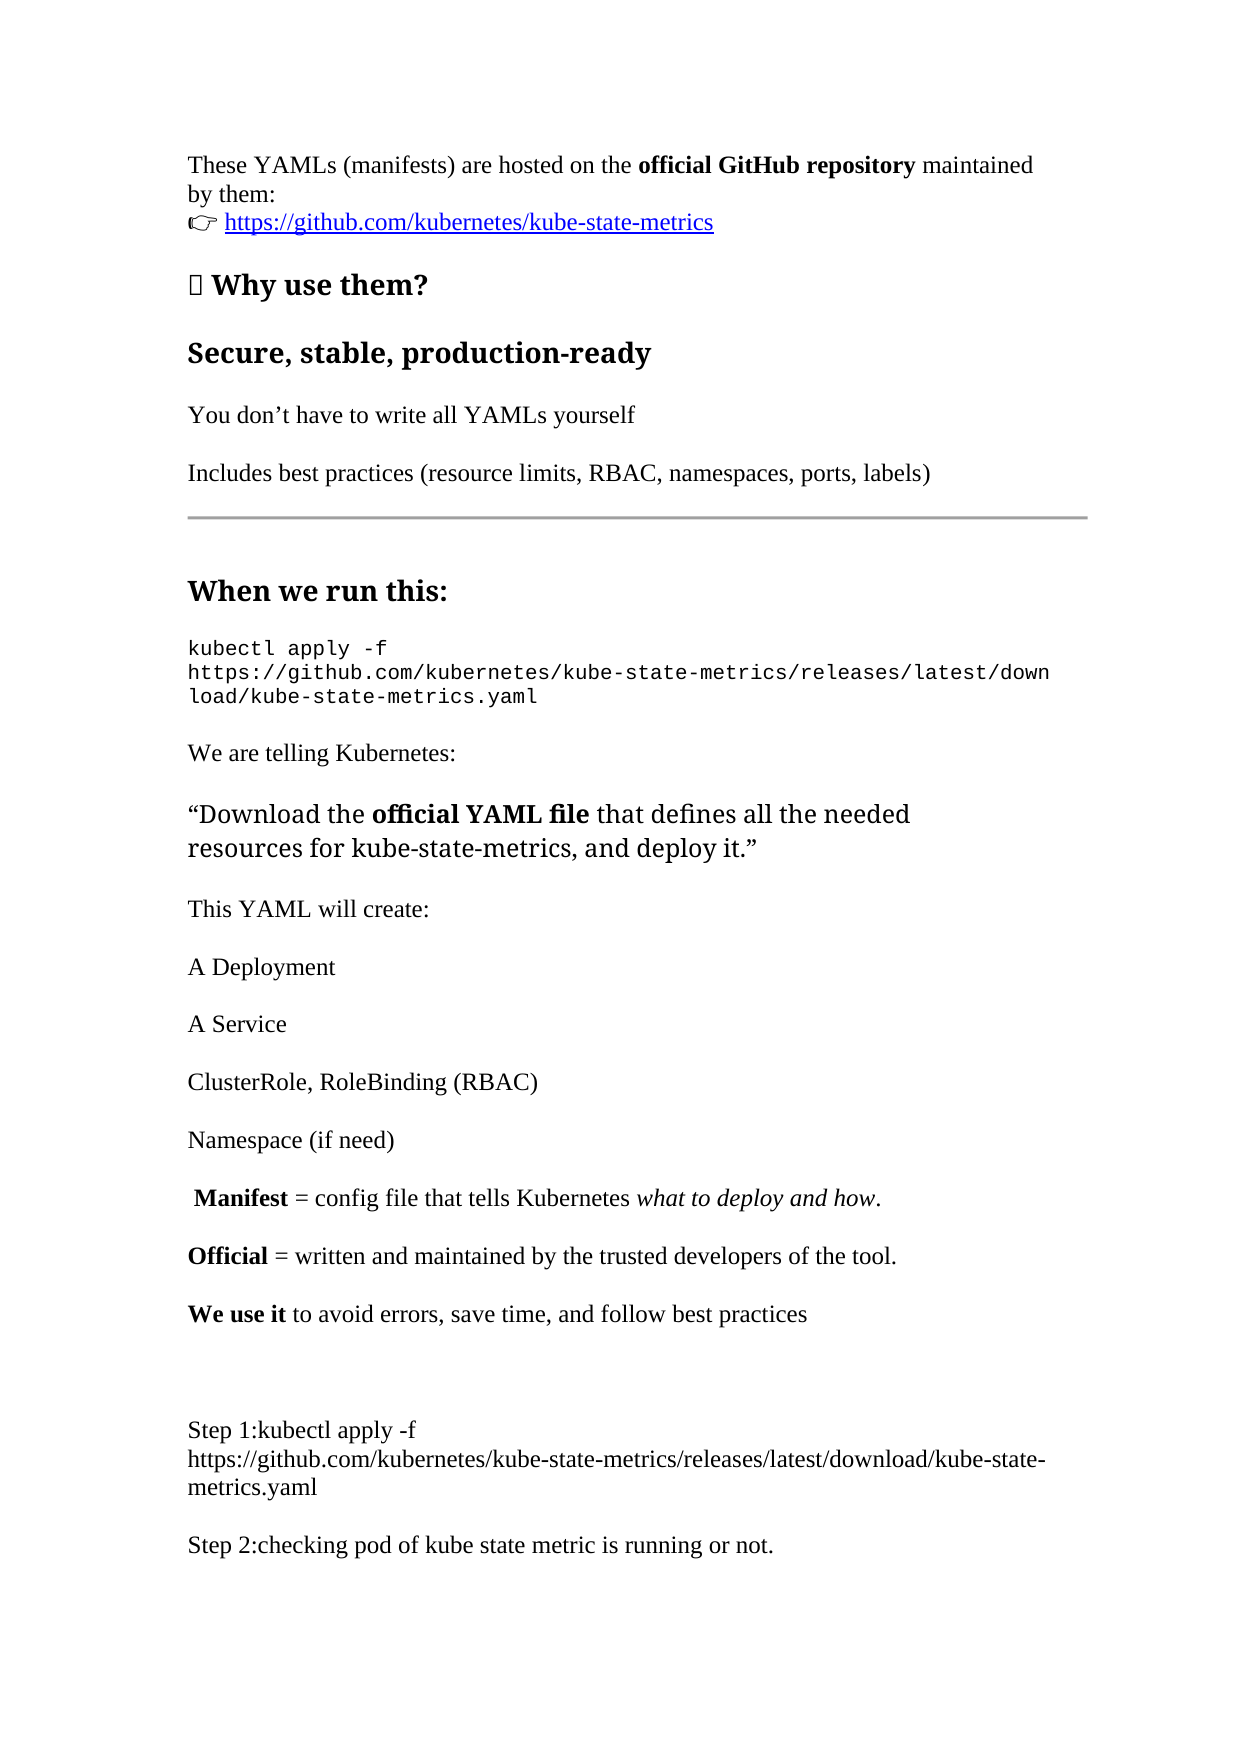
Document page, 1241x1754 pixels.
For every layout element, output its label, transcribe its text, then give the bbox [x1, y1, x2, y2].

text This YAML will create: [187, 894, 1053, 922]
text “Download the official YAML file that defines all the needed resources for kube-state-metrics, and deploy it.” [187, 796, 978, 864]
subtitle Secure, stable, production-ready [187, 333, 1053, 371]
text Step 1:kubectl apply -f https://github.com/kubernetes/kube-state-metrics/releases/latest/download/kube-state-metrics.yaml [187, 1415, 1053, 1501]
subtitle When we run this: [187, 571, 1053, 609]
text ClusterRole, RoleBinding (RBAC) [187, 1067, 1053, 1096]
text These YAMLs (manifests) are hosted on the official GitHub repository maintained by them: 👉 https://github.com/kubernetes/kube-state-metrics [187, 150, 1053, 236]
text kubectl apply -f https://github.com/kubernetes/kube-state-metrics/releases/latest/download/kube-state-metrics.yaml [187, 638, 1053, 709]
text A Deployment [187, 952, 1053, 980]
text Namespace (if need) [187, 1125, 1053, 1154]
text You don’t have to write all YAMLs yourself [187, 400, 1053, 429]
text We use it to avoid errors, save time, and follow best practices [187, 1299, 1053, 1328]
text We are telling Kubernetes: [187, 738, 1053, 767]
text Manifest = config file that tells Kubernetes what to deploy and how. [187, 1183, 1053, 1212]
text A Service [187, 1009, 1053, 1038]
subtitle ✅ Why use them? [187, 265, 1053, 304]
text Step 2:checking pod of kube state metric is running or not. [187, 1530, 1053, 1559]
text Includes best practices (resource limits, RBAC, namespaces, ports, labels) [187, 458, 1053, 487]
text Official = written and maintained by the trusted developers of the tool. [187, 1241, 1053, 1270]
